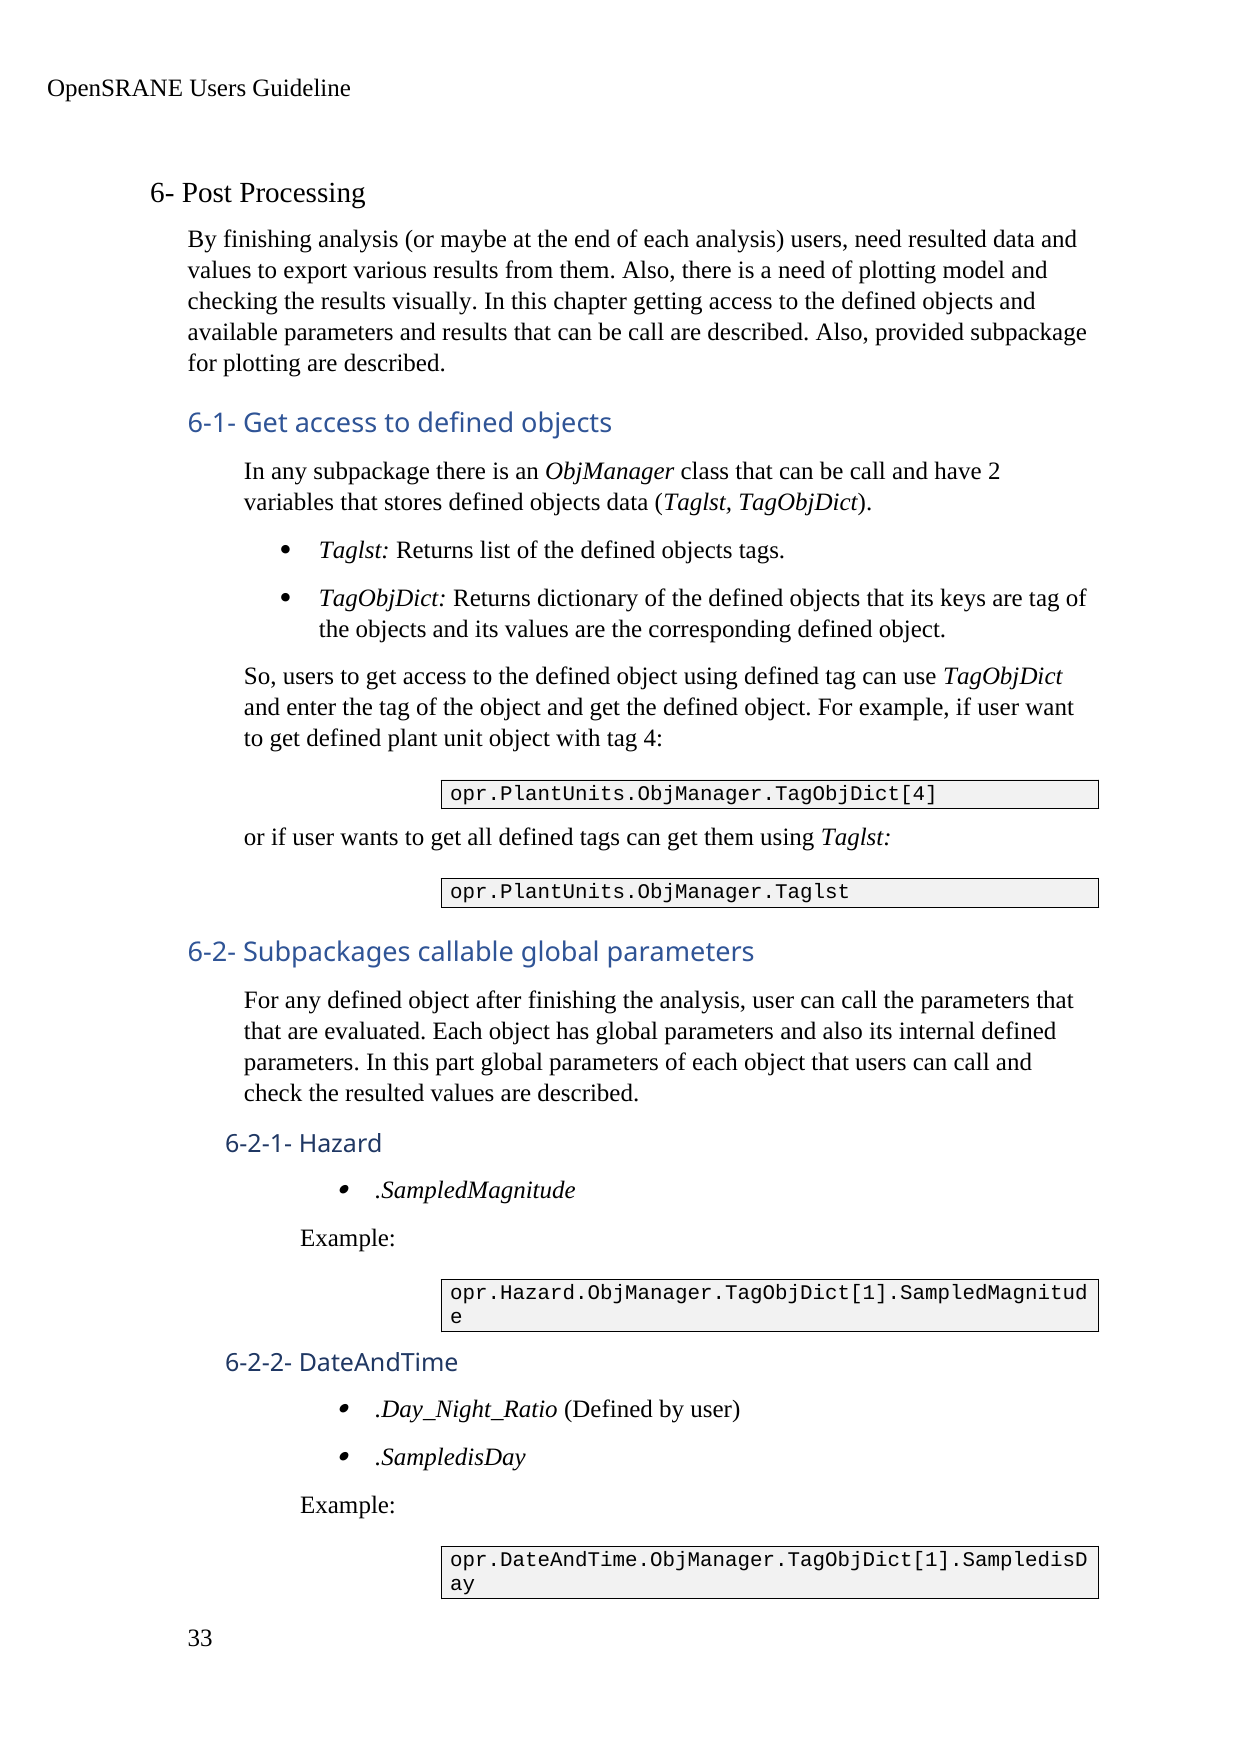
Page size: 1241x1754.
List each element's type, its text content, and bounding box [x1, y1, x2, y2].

text opr.DateAndTime.ObjManager.TagObjDict[1].SampledisDay [442, 1547, 1098, 1598]
text opr.Hazard.ObjManager.TagObjDict[1].SampledMagnitude [442, 1280, 1098, 1331]
subtitle Post Processing [150, 175, 1090, 208]
text opr.PlantUnits.ObjManager.Taglst [442, 879, 1098, 907]
text opr.PlantUnits.ObjManager.TagObjDict[4] [442, 781, 1098, 808]
subtitle Get access to defined objects [187, 404, 1090, 441]
subtitle Hazard [225, 1126, 1090, 1160]
subtitle DateAndTime [225, 1345, 1090, 1379]
text For any defined object after finishing the analysis, user can call the parameters that that are evaluated. Each object has global parameters and also its internal defined parameters. In this part global parameters of each object that users can call and check the resulted values are described. [244, 985, 1090, 1107]
text or if user wants to get all defined tags can get them using Taglst: [244, 822, 1090, 851]
subtitle Subpackages callable global parameters [187, 933, 1090, 970]
list .SampledMagnitude [337, 1175, 1090, 1204]
list .SampledisDay [337, 1442, 1090, 1471]
text Example: [300, 1490, 1090, 1518]
text By finishing analysis (or maybe at the end of each analysis) users, need resulted data and values to export various results from them. Also, there is a need of plotting model and checking the results visually. In this chapter getting access to the defined objects and available parameters and results that can be call are described. Also, provided subpackage for plotting are described. [187, 224, 1090, 377]
list .Day_Night_Ratio (Defined by user) [337, 1394, 1090, 1423]
text So, users to get access to the defined object using defined tag can use TagObjDict and enter the tag of the object and get the defined object. For example, if user want to get defined plant unit object with tag 4: [244, 661, 1090, 752]
text In any subpackage there is an ObjManager class that can be call and have 2 variables that stores defined objects data (Taglst, TagObjDict). [244, 456, 1090, 516]
text Example: [300, 1223, 1090, 1252]
list Taglst: Returns list of the defined objects tags. [281, 535, 1090, 564]
list TagObjDict: Returns dictionary of the defined objects that its keys are tag of the objects and its values are the corresponding defined object. [281, 583, 1090, 642]
